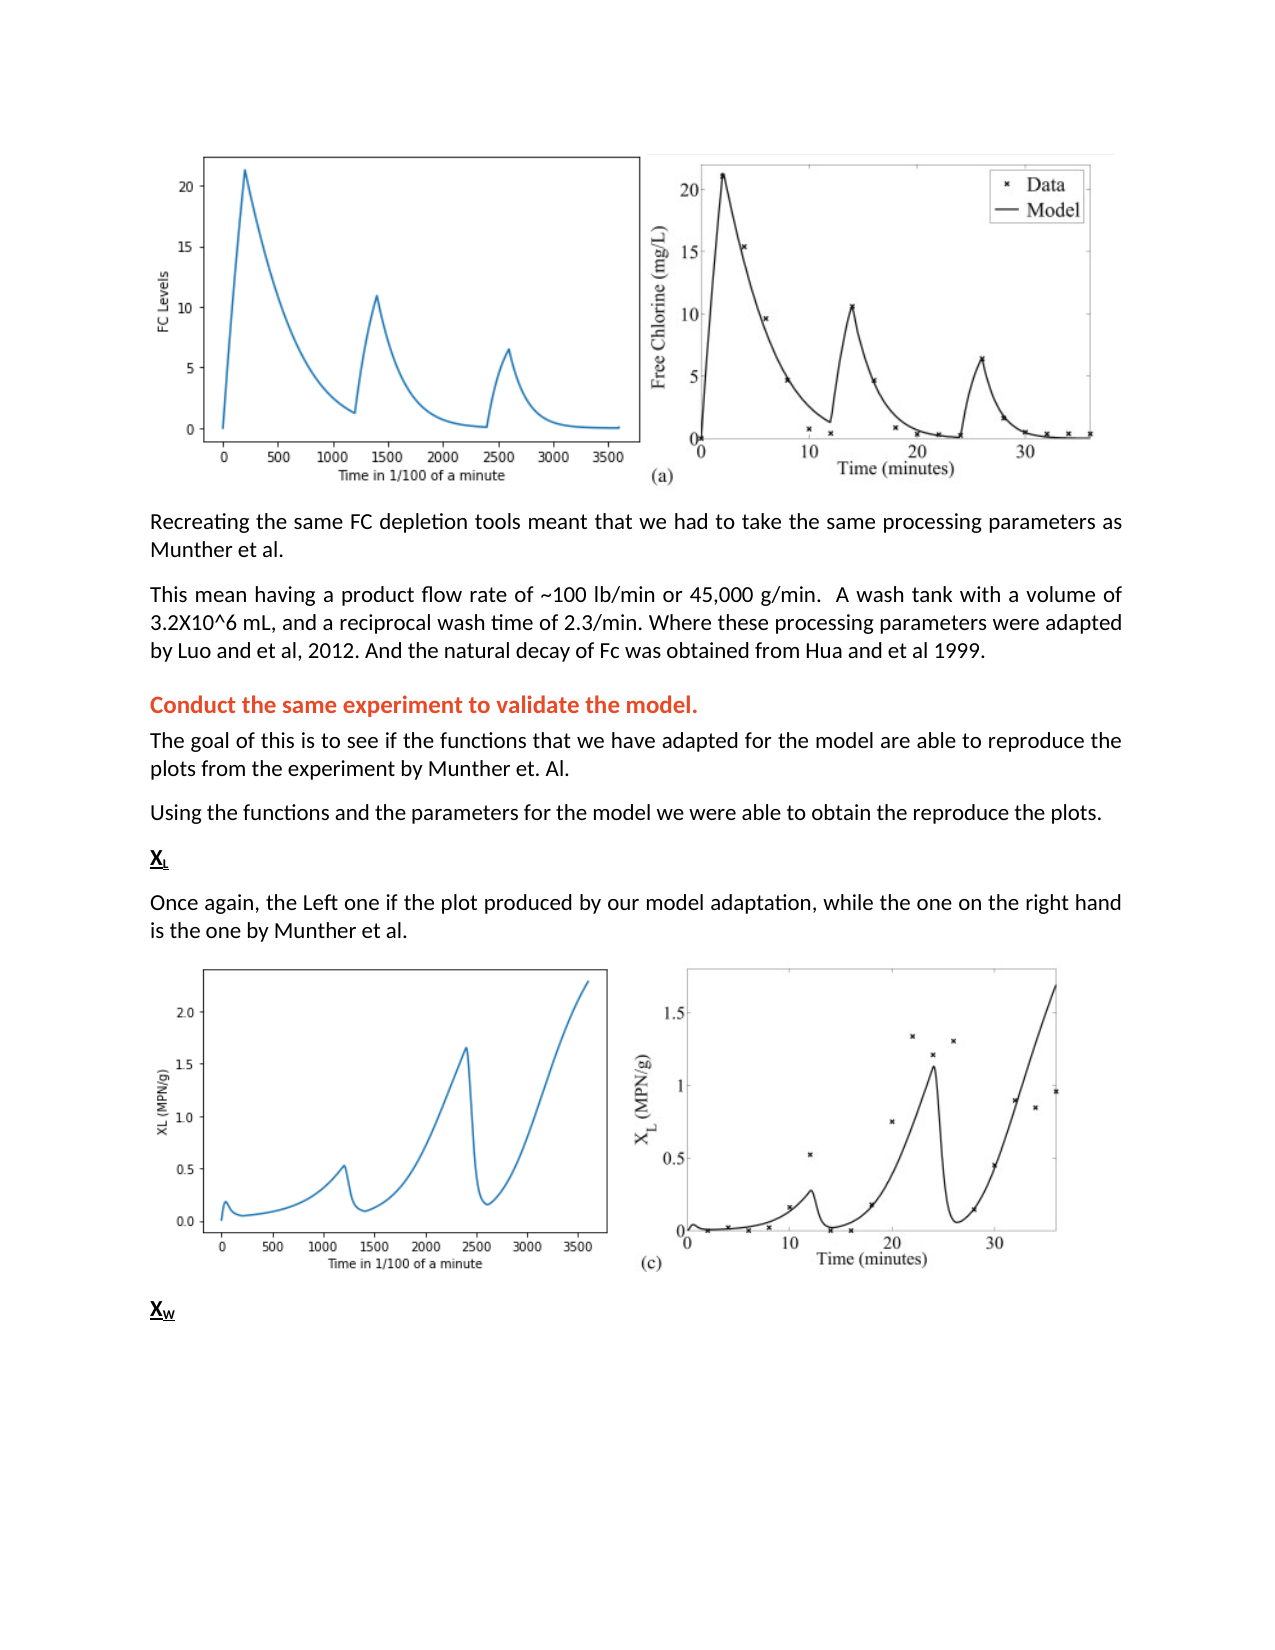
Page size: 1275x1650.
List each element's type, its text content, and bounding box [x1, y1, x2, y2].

text Conduct the same experiment to validate the model. [150, 689, 1125, 719]
picture [150, 150, 1114, 491]
text Using the functions and the parameters for the model we were able to obtain the reproduce the plots. [150, 798, 1125, 827]
text XL [150, 843, 1125, 871]
picture [619, 960, 1081, 1278]
text Recreating the same FC depletion tools meant that we had to take the same processing parameters as Munther et al. [150, 507, 1125, 563]
text Once again, the Left one if the plot produced by our model adaptation, while the one on the right hand is the one by Munther et al. [150, 888, 1125, 944]
picture [150, 962, 614, 1278]
text XW [150, 1294, 1125, 1322]
text The goal of this is to see if the functions that we have adapted for the model are able to reproduce the plots from the experiment by Munther et. Al. [150, 726, 1125, 782]
text This mean having a product flow rate of ~100 lb/min or 45,000 g/min. A wash tank with a volume of 3.2X10^6 mL, and a reciprocal wash time of 2.3/min. Where these processing parameters were adapted by Luo and et al, 2012. And the natural decay of Fc was obtained from Hua and et al 1999. [150, 580, 1125, 664]
